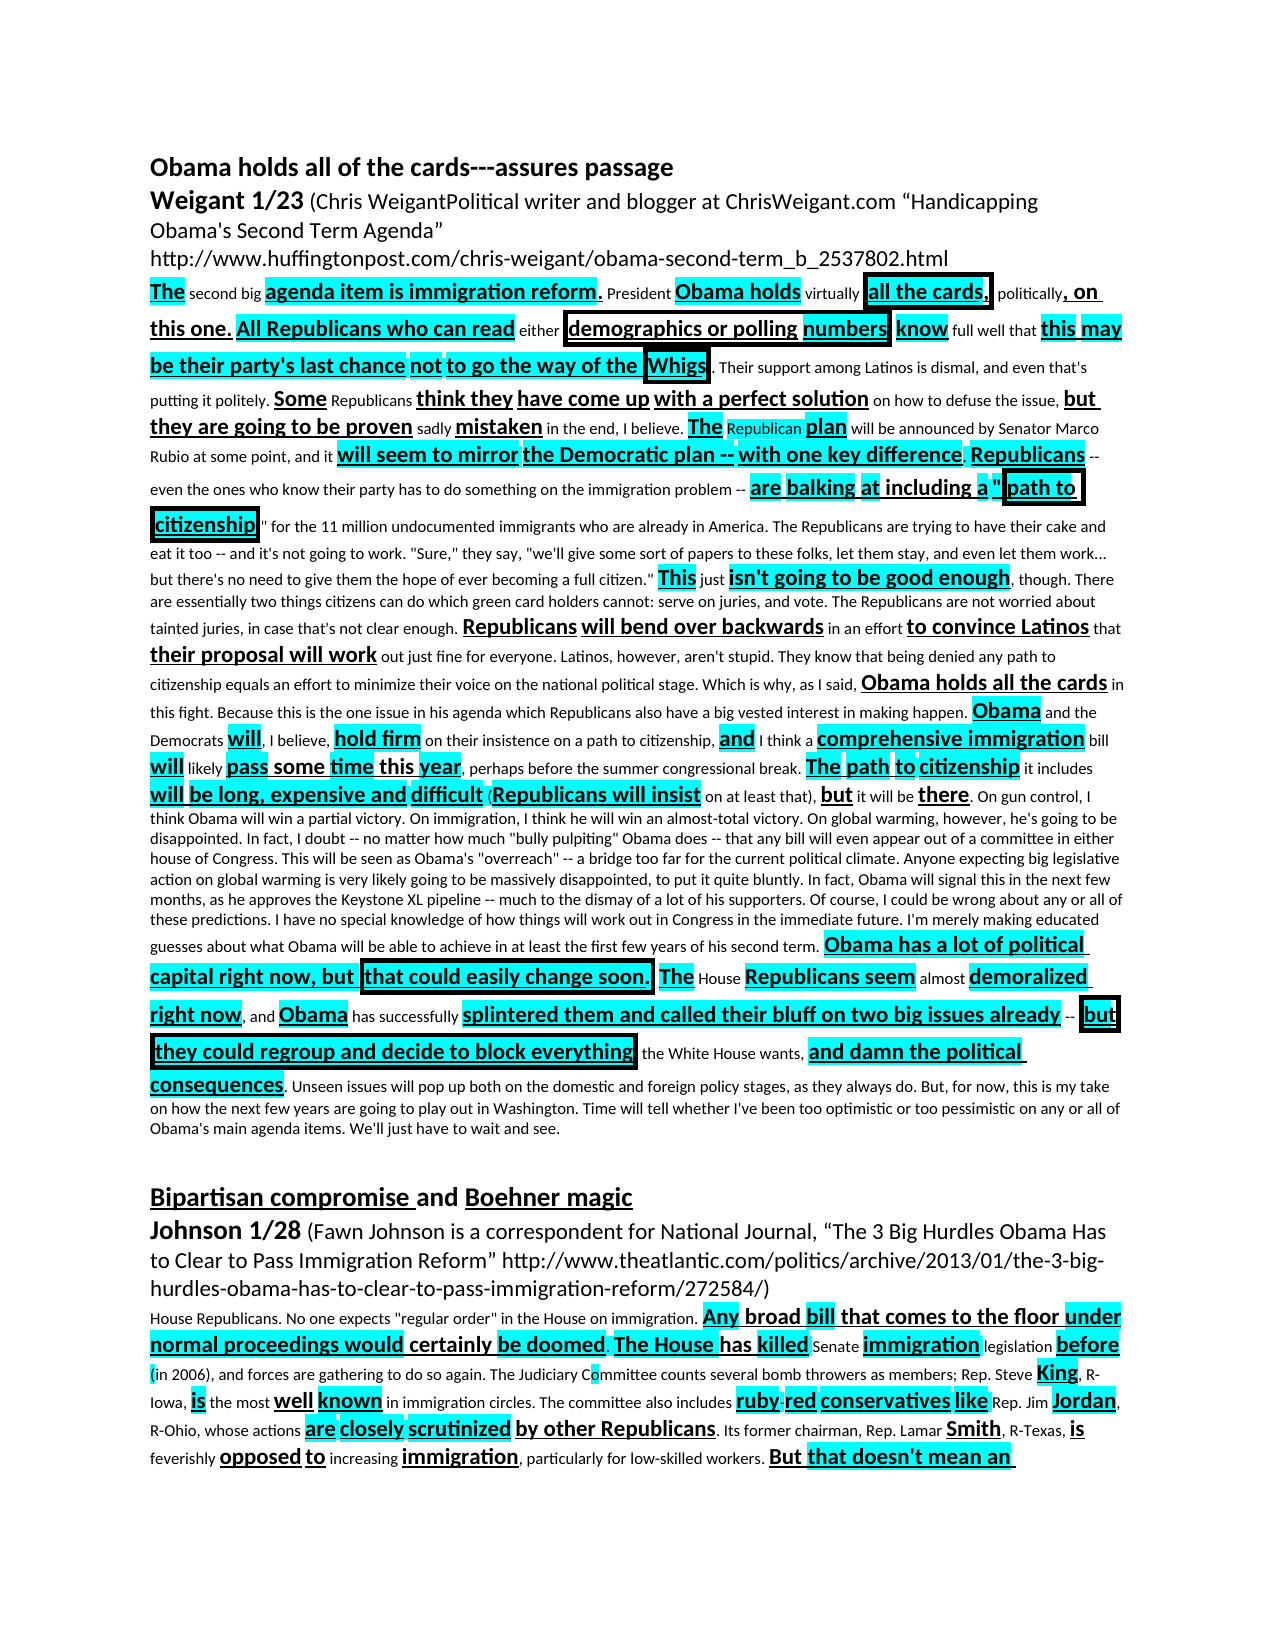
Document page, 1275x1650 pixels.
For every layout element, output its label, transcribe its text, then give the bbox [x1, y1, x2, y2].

text http://www.huffingtonpost.com/chris-weigant/obama-second-term_b_2537802.html [150, 244, 1125, 272]
text Weigant 1/23 (Chris WeigantPolitical writer and blogger at ChrisWeigant.com “Handicapping Obama's Second Term Agenda” [150, 183, 1125, 244]
text Johnson 1/28 (Fawn Johnson is a correspondent for National Journal, “The 3 Big Hurdles Obama Has to Clear to Pass Immigration Reform” http://www.theatlantic.com/politics/archive/2013/01/the-3-big-hurdles-obama-has-to-clear-to-pass-immigration-reform/272584/) [150, 1213, 1125, 1302]
subtitle Obama holds all of the cards---assures passage [150, 150, 1125, 183]
subtitle Bipartisan compromise and Boehner magic [150, 1180, 1125, 1213]
text The second big agenda item is immigration reform. President Obama holds virtually all the cards, politically, on this one. All Republicans who can read either demographics or polling numbers know full well that this may be their party's last chance not to go the way of the Whigs. Their support among Latinos is dismal, and even that's putting it politely. Some Republicans think they have come up with a perfect solution on how to defuse the issue, but they are going to be proven sadly mistaken in the end, I believe. The Republican plan will be announced by Senator Marco Rubio at some point, and it will seem to mirror the Democratic plan -- with one key difference. Republicans -- even the ones who know their party has to do something on the immigration problem -- are balking at including a "path to citizenship" for the 11 million undocumented immigrants who are already in America. The Republicans are trying to have their cake and eat it too -- and it's not going to work. "Sure," they say, "we'll give some sort of papers to these folks, let them stay, and even let them work... but there's no need to give them the hope of ever becoming a full citizen." This just isn't going to be good enough, though. There are essentially two things citizens can do which green card holders cannot: serve on juries, and vote. The Republicans are not worried about tainted juries, in case that's not clear enough. Republicans will bend over backwards in an effort to convince Latinos that their proposal will work out just fine for everyone. Latinos, however, aren't stupid. They know that being denied any path to citizenship equals an effort to minimize their voice on the national political stage. Which is why, as I said, Obama holds all the cards in this fight. Because this is the one issue in his agenda which Republicans also have a big vested interest in making happen. Obama and the Democrats will, I believe, hold firm on their insistence on a path to citizenship, and I think a comprehensive immigration bill will likely pass some time this year, perhaps before the summer congressional break. The path to citizenship it includes will be long, expensive and difficult (Republicans will insist on at least that), but it will be there. On gun control, I think Obama will win a partial victory. On immigration, I think he will win an almost-total victory. On global warming, however, he's going to be disappointed. In fact, I doubt -- no matter how much "bully pulpiting" Obama does -- that any bill will even appear out of a committee in either house of Congress. This will be seen as Obama's "overreach" -- a bridge too far for the current political climate. Anyone expecting big legislative action on global warming is very likely going to be massively disappointed, to put it quite bluntly. In fact, Obama will signal this in the next few months, as he approves the Keystone XL pipeline -- much to the dismay of a lot of his supporters. Of course, I could be wrong about any or all of these predictions. I have no special knowledge of how things will work out in Congress in the immediate future. I'm merely making educated guesses about what Obama will be able to achieve in at least the first few years of his second term. Obama has a lot of political capital right now, but that could easily change soon. The House Republicans seem almost demoralized right now, and Obama has successfully splintered them and called their bluff on two big issues already -- but they could regroup and decide to block everything the White House wants, and damn the political consequences. Unseen issues will pop up both on the domestic and foreign policy stages, as they always do. But, for now, this is my take on how the next few years are going to play out in Washington. Time will tell whether I've been too optimistic or too pessimistic on any or all of Obama's main agenda items. We'll just have to wait and see. [150, 272, 1125, 1139]
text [150, 1302, 1125, 1470]
